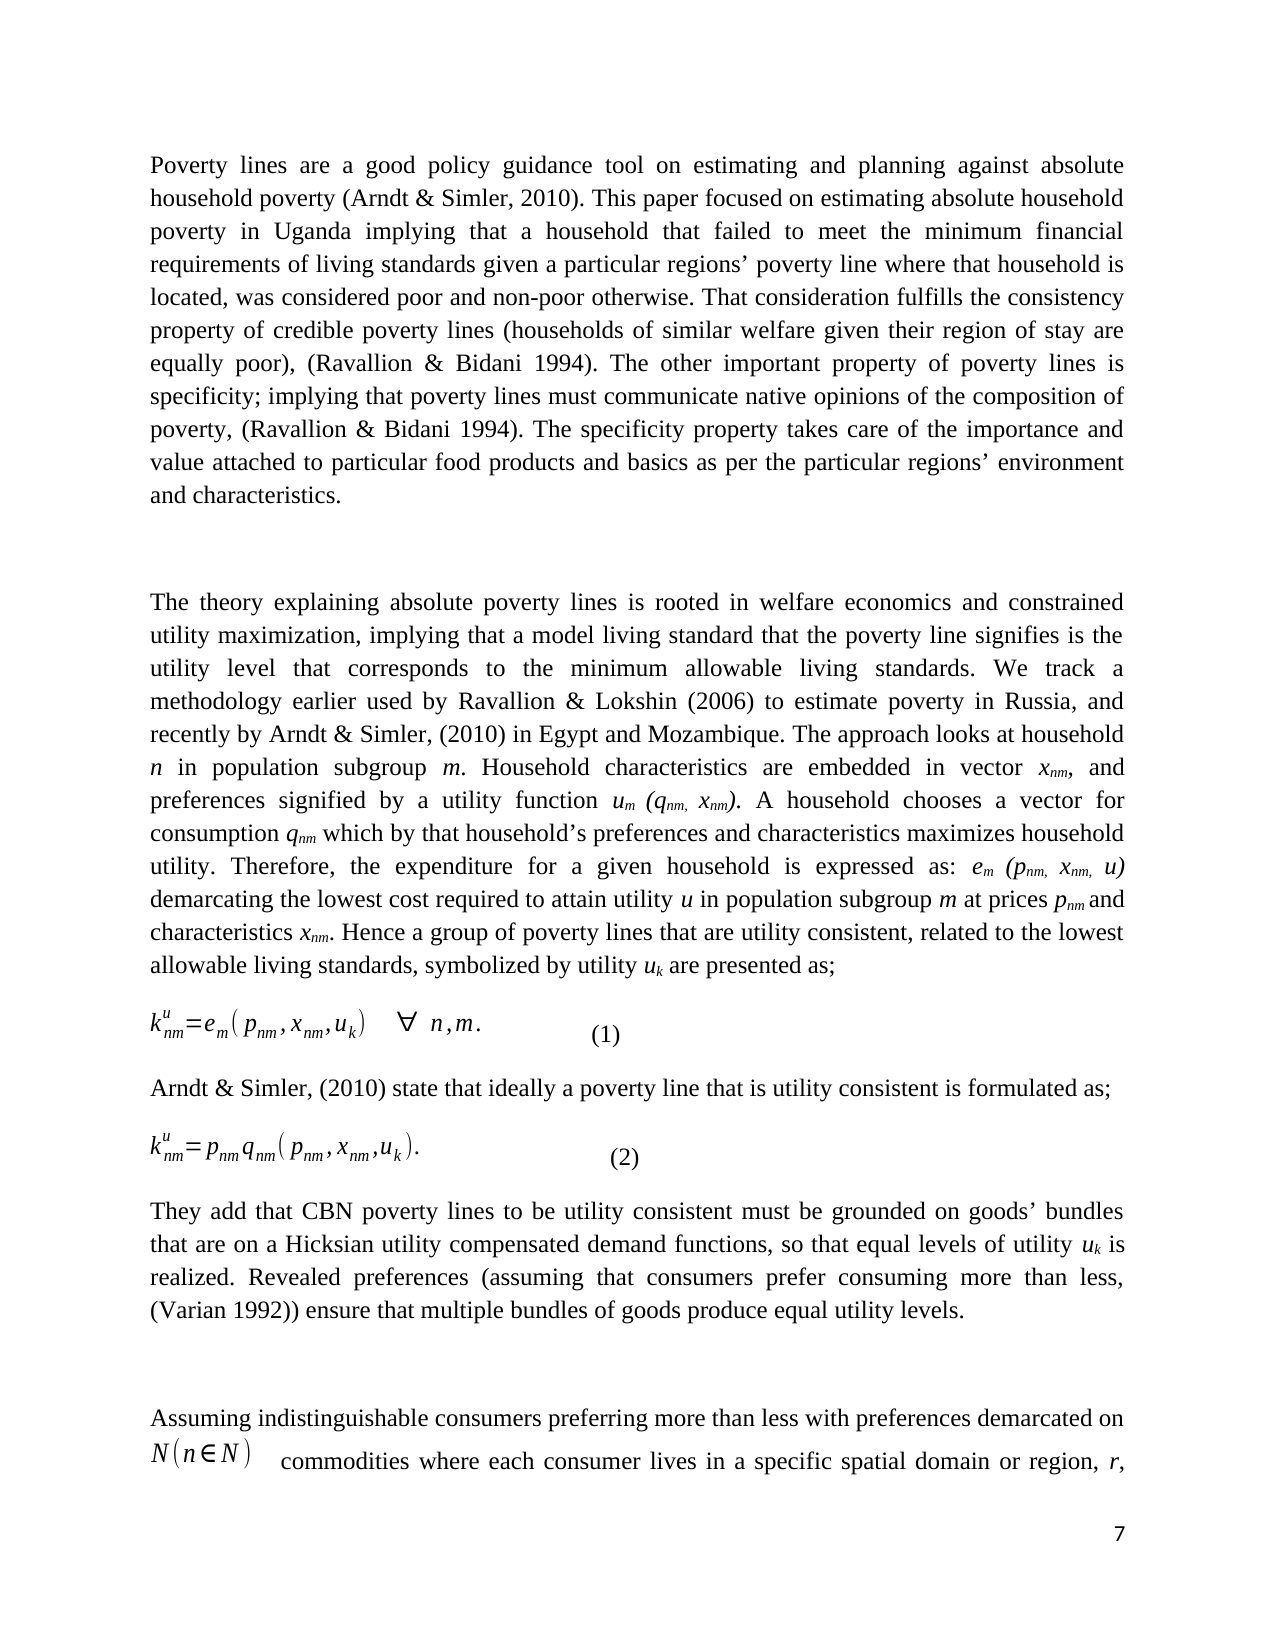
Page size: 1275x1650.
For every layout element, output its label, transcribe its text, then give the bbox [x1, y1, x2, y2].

text Poverty lines are a good policy guidance tool on estimating and planning against absolute household poverty (Arndt & Simler, 2010). This paper focused on estimating absolute household poverty in Uganda implying that a household that failed to meet the minimum financial requirements of living standards given a particular regions’ poverty line where that household is located, was considered poor and non-poor otherwise. That consideration fulfills the consistency property of credible poverty lines (households of similar welfare given their region of stay are equally poor), (Ravallion & Bidani 1994). The other important property of poverty lines is specificity; implying that poverty lines must communicate native opinions of the composition of poverty, (Ravallion & Bidani 1994). The specificity property takes care of the importance and value attached to particular food products and basics as per the particular regions’ environment and characteristics. [150, 150, 1125, 509]
text (2) [150, 1127, 1125, 1171]
text (1) [150, 1004, 1125, 1048]
text They add that CBN poverty lines to be utility consistent must be grounded on goods’ bundles that are on a Hicksian utility compensated demand functions, so that equal levels of utility uk is realized. Revealed preferences (assuming that consumers prefer consuming more than less, (Varian 1992)) ensure that multiple bundles of goods produce equal utility levels. [150, 1196, 1125, 1324]
text Arndt & Simler, (2010) state that ideally a poverty line that is utility consistent is formulated as; [150, 1073, 1125, 1102]
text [150, 1403, 1125, 1475]
text The theory explaining absolute poverty lines is rooted in welfare economics and constrained utility maximization, implying that a model living standard that the poverty line signifies is the utility level that corresponds to the minimum allowable living standards. We track a methodology earlier used by Ravallion & Lokshin (2006) to estimate poverty in Russia, and recently by Arndt & Simler, (2010) in Egypt and Mozambique. The approach looks at household n in population subgroup m. Household characteristics are embedded in vector xnm, and preferences signified by a utility function um (qnm, xnm). A household chooses a vector for consumption qnm which by that household’s preferences and characteristics maximizes household utility. Therefore, the expenditure for a given household is expressed as: em (pnm, xnm, u) demarcating the lowest cost required to attain utility u in population subgroup m at prices pnm and characteristics xnm. Hence a group of poverty lines that are utility consistent, related to the lowest allowable living standards, symbolized by utility uk are presented as; [150, 587, 1125, 979]
